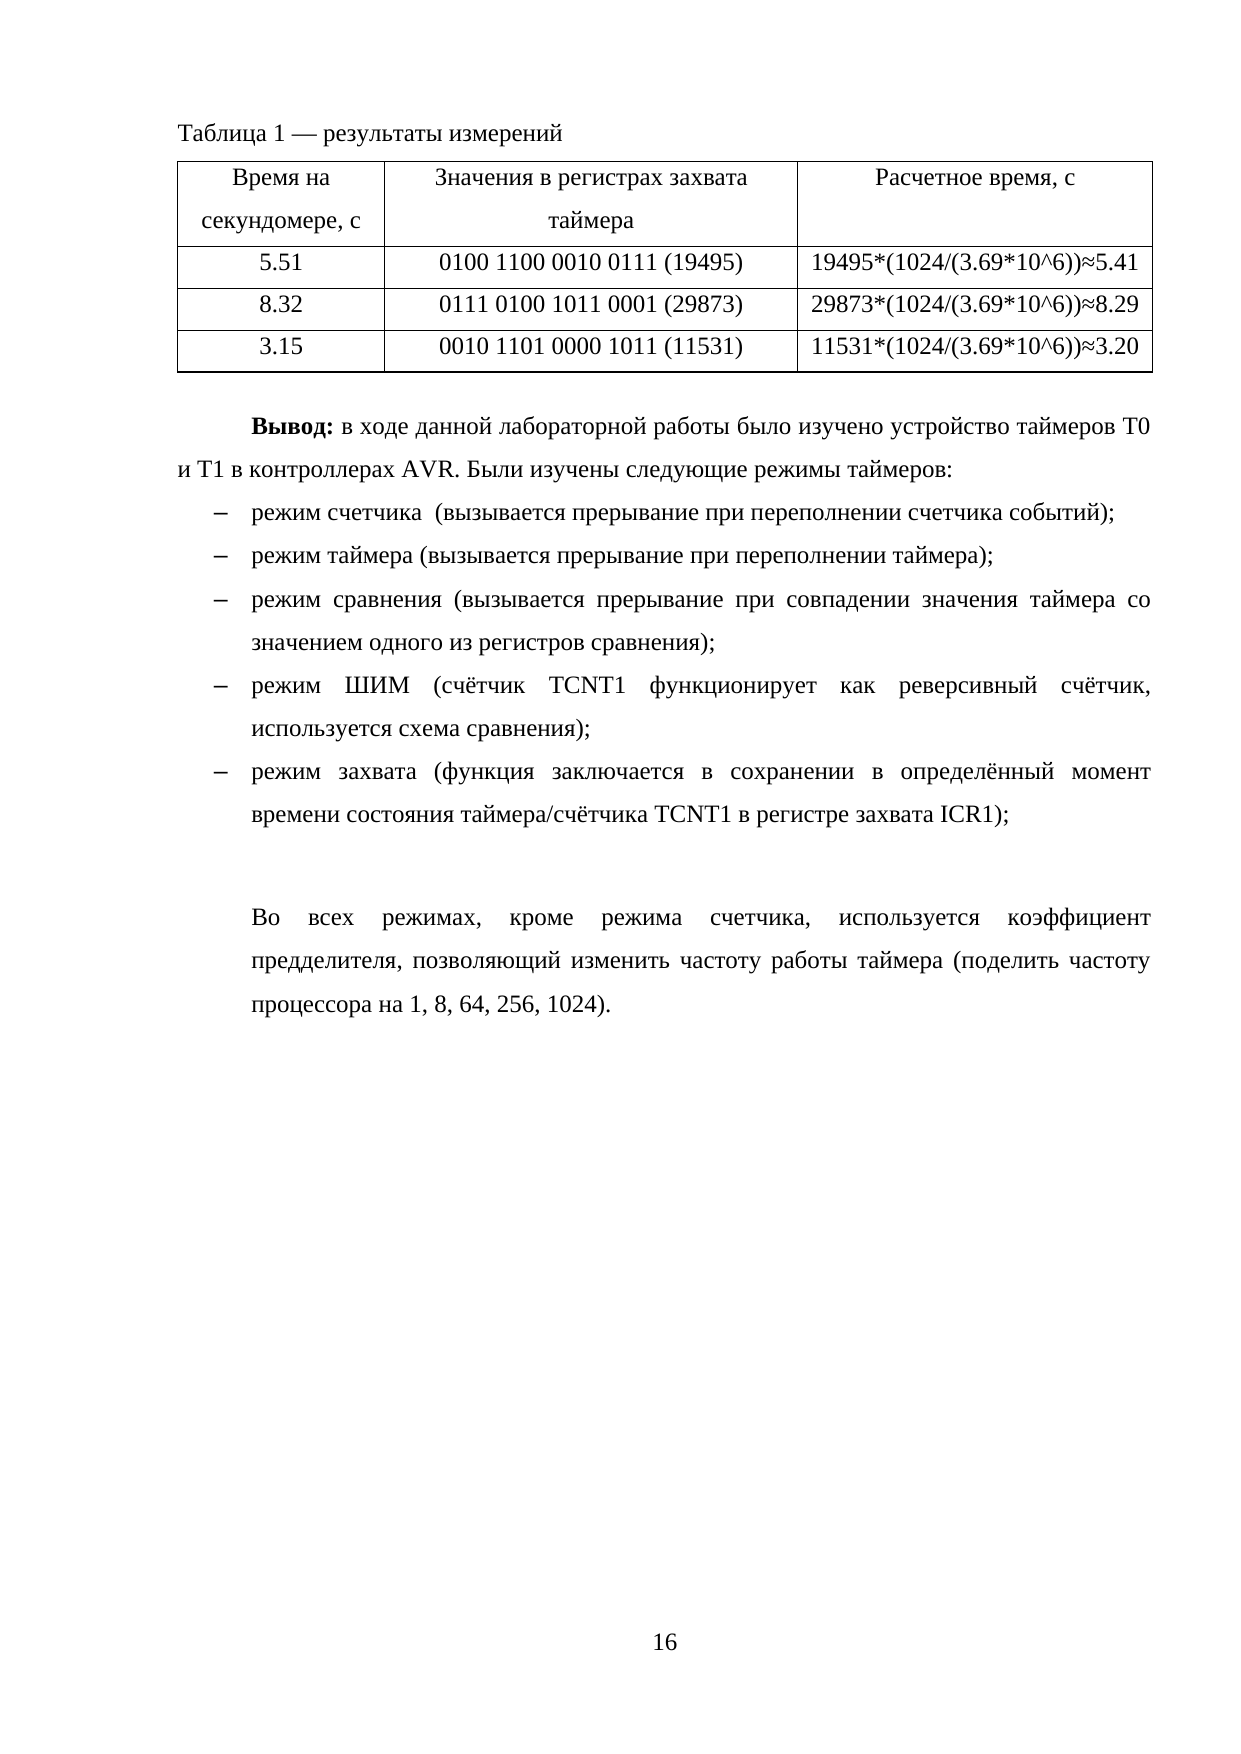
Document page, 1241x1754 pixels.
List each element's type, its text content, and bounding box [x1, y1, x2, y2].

text Таблица 1 — результаты измерений [177, 118, 1152, 147]
list режим захвата (функция заключается в сохранении в определённый момент времени состояния таймера/счётчика TCNT1 в регистре захвата ICR1); [213, 756, 1152, 828]
table_header Значения в регистрах захвата таймера [385, 162, 797, 246]
table_cell 0010 1101 0000 1011 (11531) [385, 331, 797, 371]
table_cell 11531*(1024/(3.69*10^6))≈3.20 [798, 331, 1152, 371]
table_header Время на секундомере, с [178, 162, 384, 246]
list режим таймера (вызывается прерывание при переполнении таймера); [213, 540, 1152, 569]
table_cell 3.15 [178, 331, 384, 371]
list режим сравнения (вызывается прерывание при совпадении значения таймера со значением одного из регистров сравнения); [213, 584, 1152, 656]
table_cell 5.51 [178, 247, 384, 288]
text Во всех режимах, кроме режима счетчика, используется коэффициент предделителя, позволяющий изменить частоту работы таймера (поделить частоту процессора на 1, 8, 64, 256, 1024). [251, 902, 1152, 1017]
table_cell 8.32 [178, 289, 384, 330]
table_header Расчетное время, с [798, 162, 1152, 246]
table_cell 19495*(1024/(3.69*10^6))≈5.41 [798, 247, 1152, 288]
table_cell 0100 1100 0010 0111 (19495) [385, 247, 797, 288]
list режим ШИМ (счётчик TCNT1 функционирует как реверсивный счётчик, используется схема сравнения); [213, 670, 1152, 742]
table_cell 29873*(1024/(3.69*10^6))≈8.29 [798, 289, 1152, 330]
list режим счетчика (вызывается прерывание при переполнении счетчика событий); [213, 497, 1152, 526]
table_cell 0111 0100 1011 0001 (29873) [385, 289, 797, 330]
text Вывод: в ходе данной лабораторной работы было изучено устройство таймеров T0 и T1 в контроллерах AVR. Были изучены следующие режимы таймеров: [177, 411, 1152, 483]
